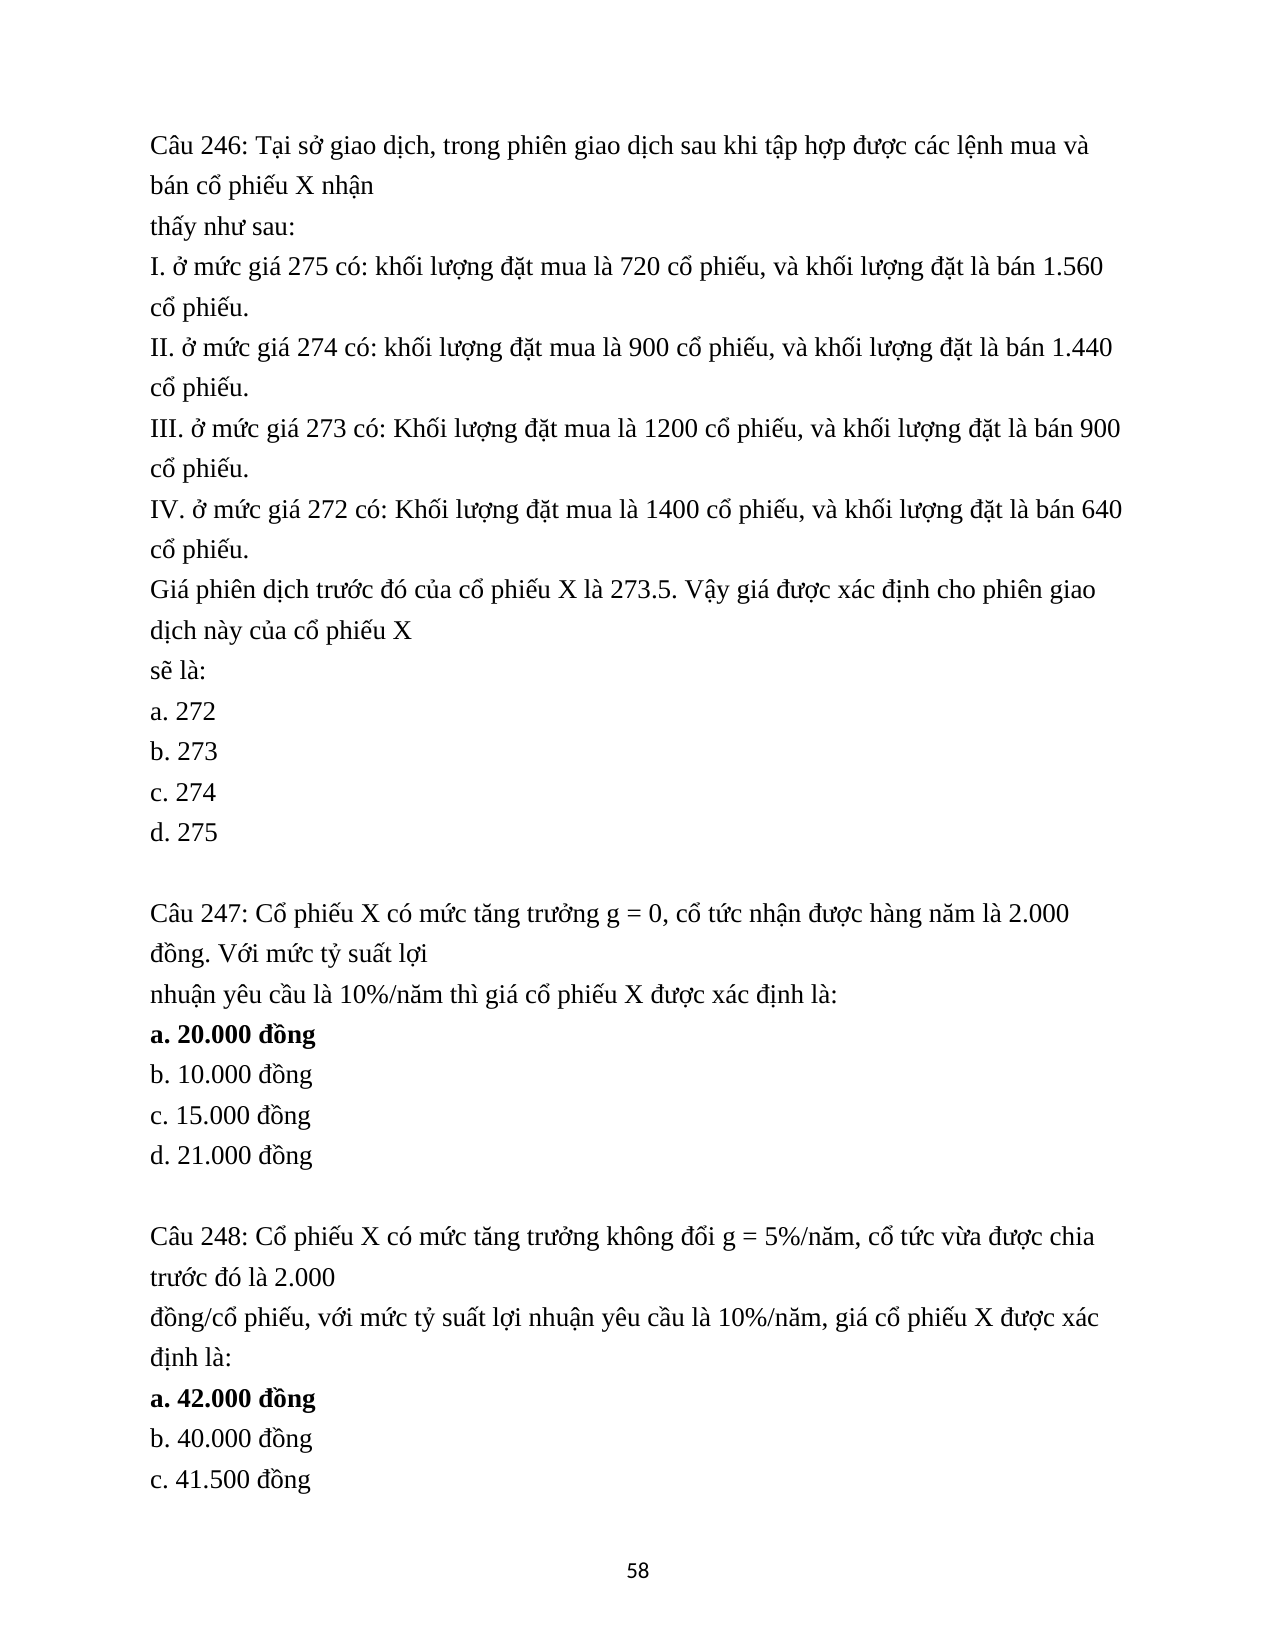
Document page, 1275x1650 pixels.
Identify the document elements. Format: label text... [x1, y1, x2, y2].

text c. 15.000 đồng [150, 1099, 1125, 1130]
text a. 272 [150, 695, 1125, 726]
text thấy như sau: [150, 210, 1125, 241]
text d. 21.000 đồng [150, 1139, 1125, 1171]
text Câu 247: Cổ phiếu X có mức tăng trưởng g = 0, cổ tức nhận được hàng năm là 2.000 đồng. Với mức tỷ suất lợi [150, 897, 1125, 968]
text c. 274 [150, 776, 1125, 807]
text I. ở mức giá 275 có: khối lượng đặt mua là 720 cổ phiếu, và khối lượng đặt là bán 1.560 cổ phiếu. [150, 250, 1125, 322]
text II. ở mức giá 274 có: khối lượng đặt mua là 900 cổ phiếu, và khối lượng đặt là bán 1.440 cổ phiếu. [150, 331, 1125, 403]
text sẽ là: [150, 654, 1125, 686]
text đồng/cổ phiếu, với mức tỷ suất lợi nhuận yêu cầu là 10%/năm, giá cổ phiếu X được xác định là: [150, 1301, 1125, 1373]
text Câu 246: Tại sở giao dịch, trong phiên giao dịch sau khi tập hợp được các lệnh mua và bán cổ phiếu X nhận [150, 129, 1125, 201]
text b. 273 [150, 735, 1125, 766]
text b. 40.000 đồng [150, 1422, 1125, 1453]
text a. 42.000 đồng [150, 1382, 1125, 1413]
text nhuận yêu cầu là 10%/năm thì giá cổ phiếu X được xác định là: [150, 978, 1125, 1009]
text c. 41.500 đồng [150, 1463, 1125, 1494]
text a. 20.000 đồng [150, 1018, 1125, 1049]
text d. 275 [150, 816, 1125, 847]
text b. 10.000 đồng [150, 1059, 1125, 1090]
text III. ở mức giá 273 có: Khối lượng đặt mua là 1200 cổ phiếu, và khối lượng đặt là bán 900 cổ phiếu. [150, 412, 1125, 483]
text IV. ở mức giá 272 có: Khối lượng đặt mua là 1400 cổ phiếu, và khối lượng đặt là bán 640 cổ phiếu. [150, 493, 1125, 564]
text Câu 248: Cổ phiếu X có mức tăng trưởng không đổi g = 5%/năm, cổ tức vừa được chia trước đó là 2.000 [150, 1220, 1125, 1292]
text Giá phiên dịch trước đó của cổ phiếu X là 273.5. Vậy giá được xác định cho phiên giao dịch này của cổ phiếu X [150, 574, 1125, 645]
